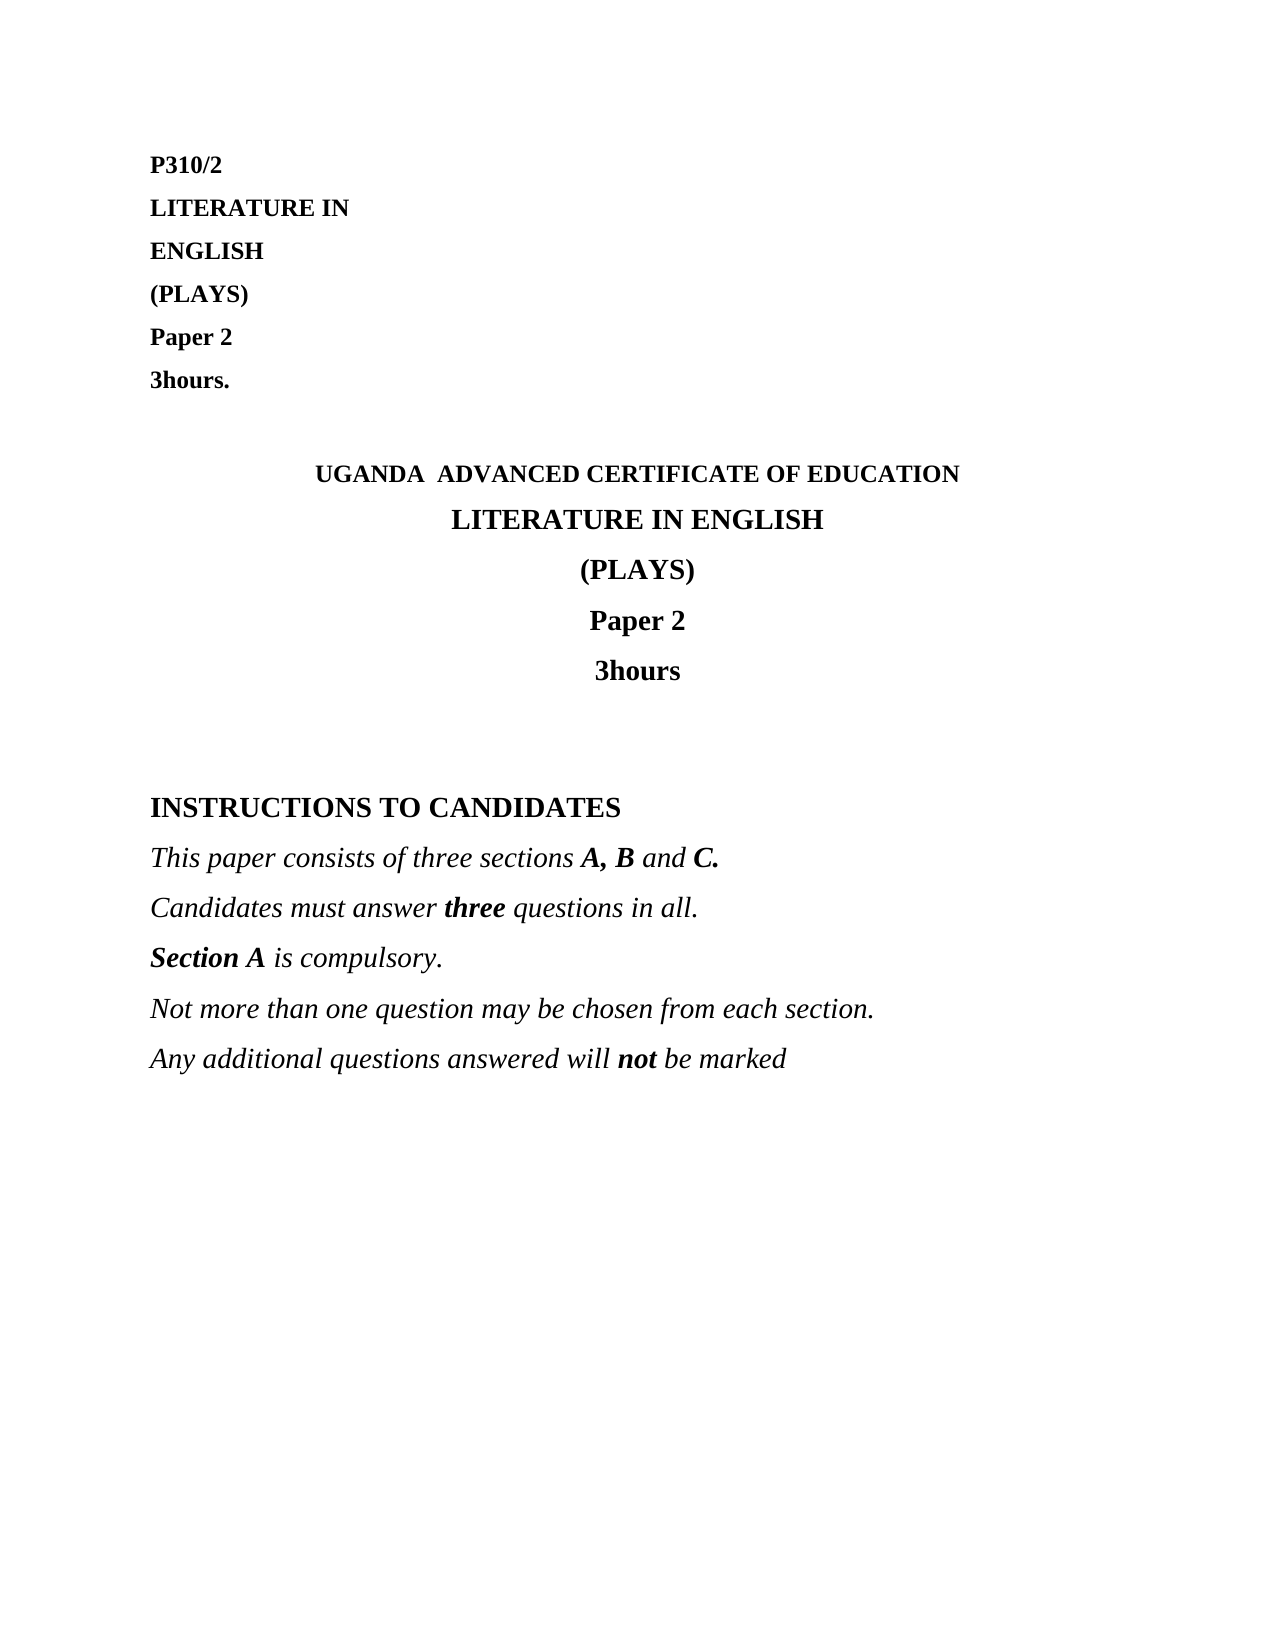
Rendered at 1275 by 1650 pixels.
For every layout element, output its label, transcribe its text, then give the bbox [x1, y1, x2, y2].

text Paper 2 [150, 322, 1125, 351]
text Section A is compulsory. [150, 941, 1125, 974]
text LITERATURE IN [150, 193, 1125, 222]
text ENGLISH [150, 236, 1125, 265]
text Any additional questions answered will not be marked [150, 1041, 1125, 1075]
text Not more than one question may be chosen from each section. [150, 991, 1125, 1024]
text Paper 2 [150, 603, 1125, 636]
text 3hours. [150, 366, 1125, 394]
text INSTRUCTIONS TO CANDIDATES [150, 790, 1125, 823]
text Candidates must answer three questions in all. [150, 890, 1125, 924]
text LITERATURE IN ENGLISH [150, 502, 1125, 536]
text 3hours [150, 653, 1125, 687]
text P310/2 [150, 150, 1125, 179]
text (PLAYS) [150, 552, 1125, 586]
text (PLAYS) [150, 279, 1125, 308]
text UGANDA ADVANCED CERTIFICATE OF EDUCATION [150, 459, 1125, 488]
text This paper consists of three sections A, B and C. [150, 840, 1125, 873]
